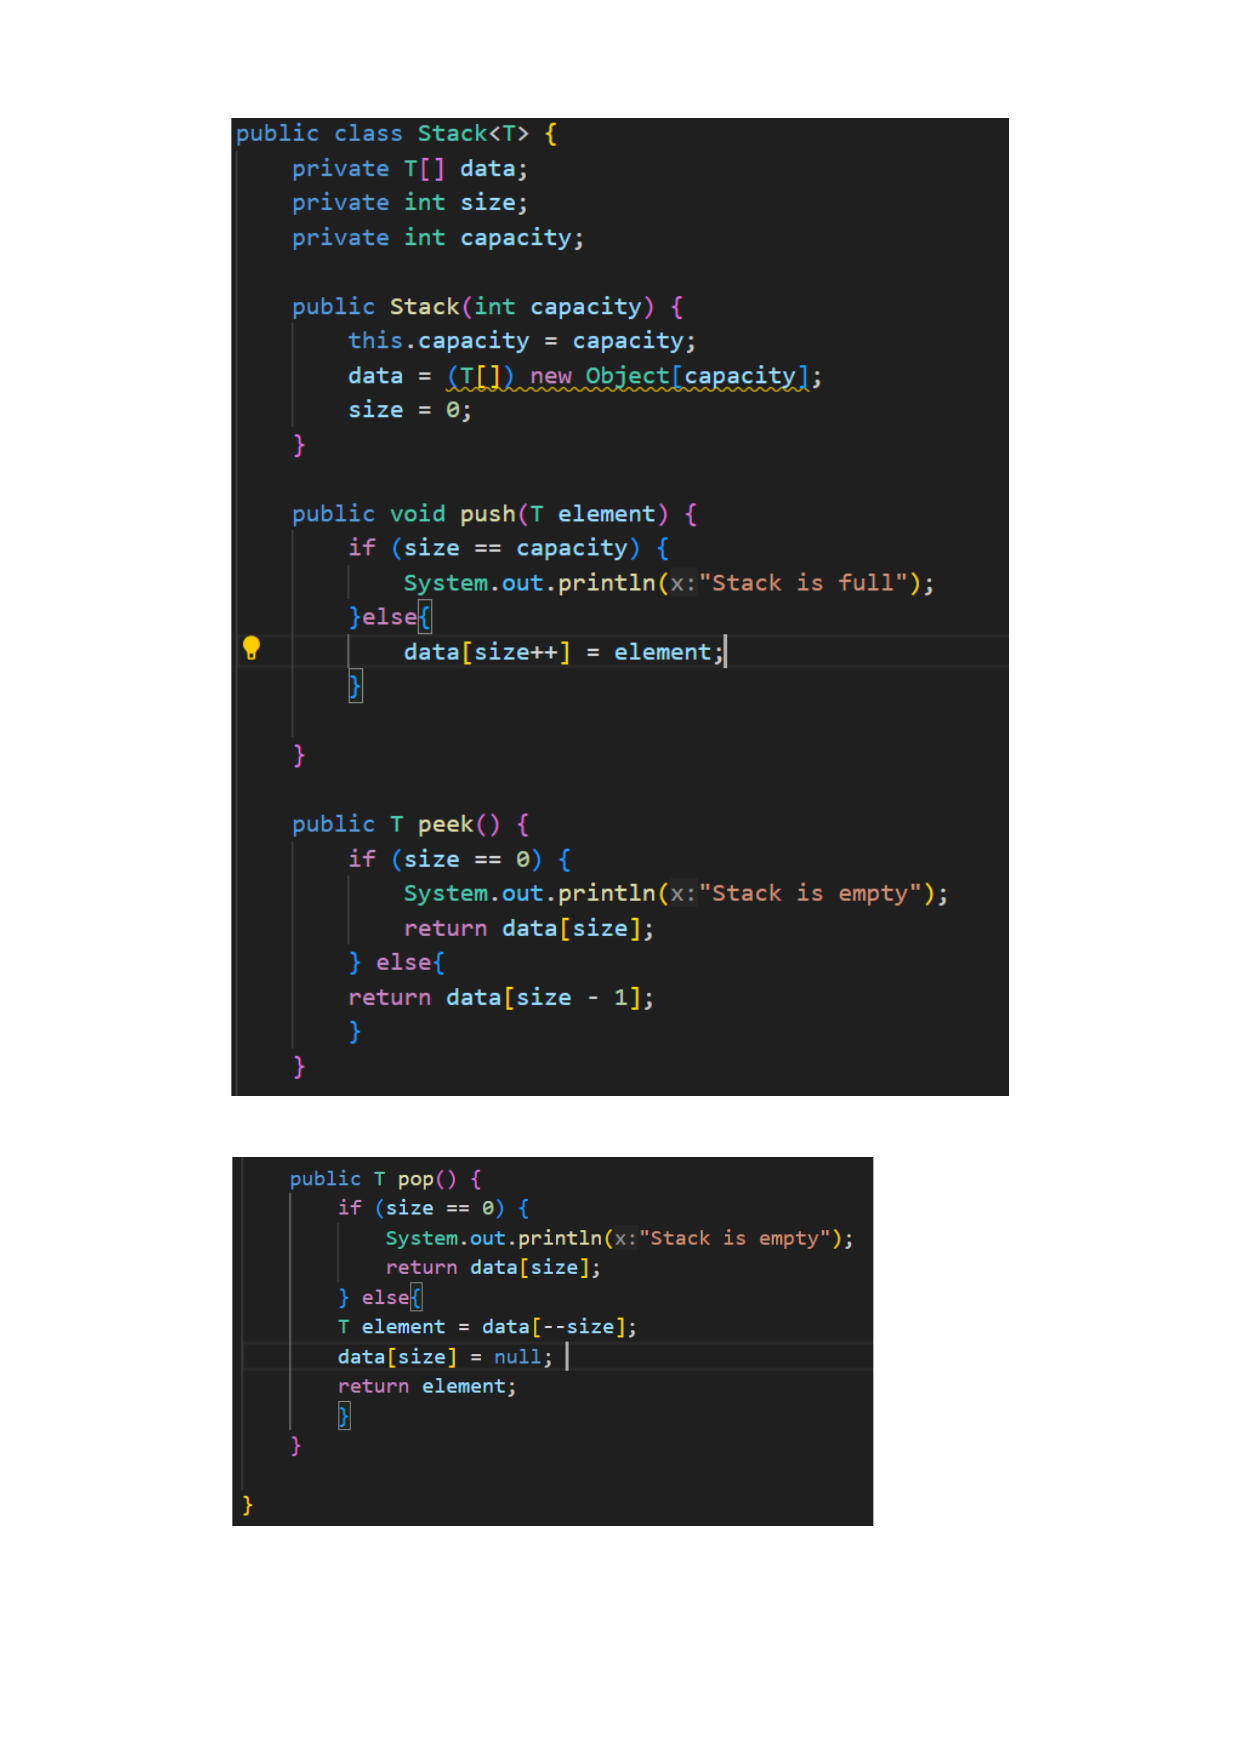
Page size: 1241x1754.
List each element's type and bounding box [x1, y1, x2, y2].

picture [231, 118, 1009, 1096]
picture [232, 1157, 874, 1526]
